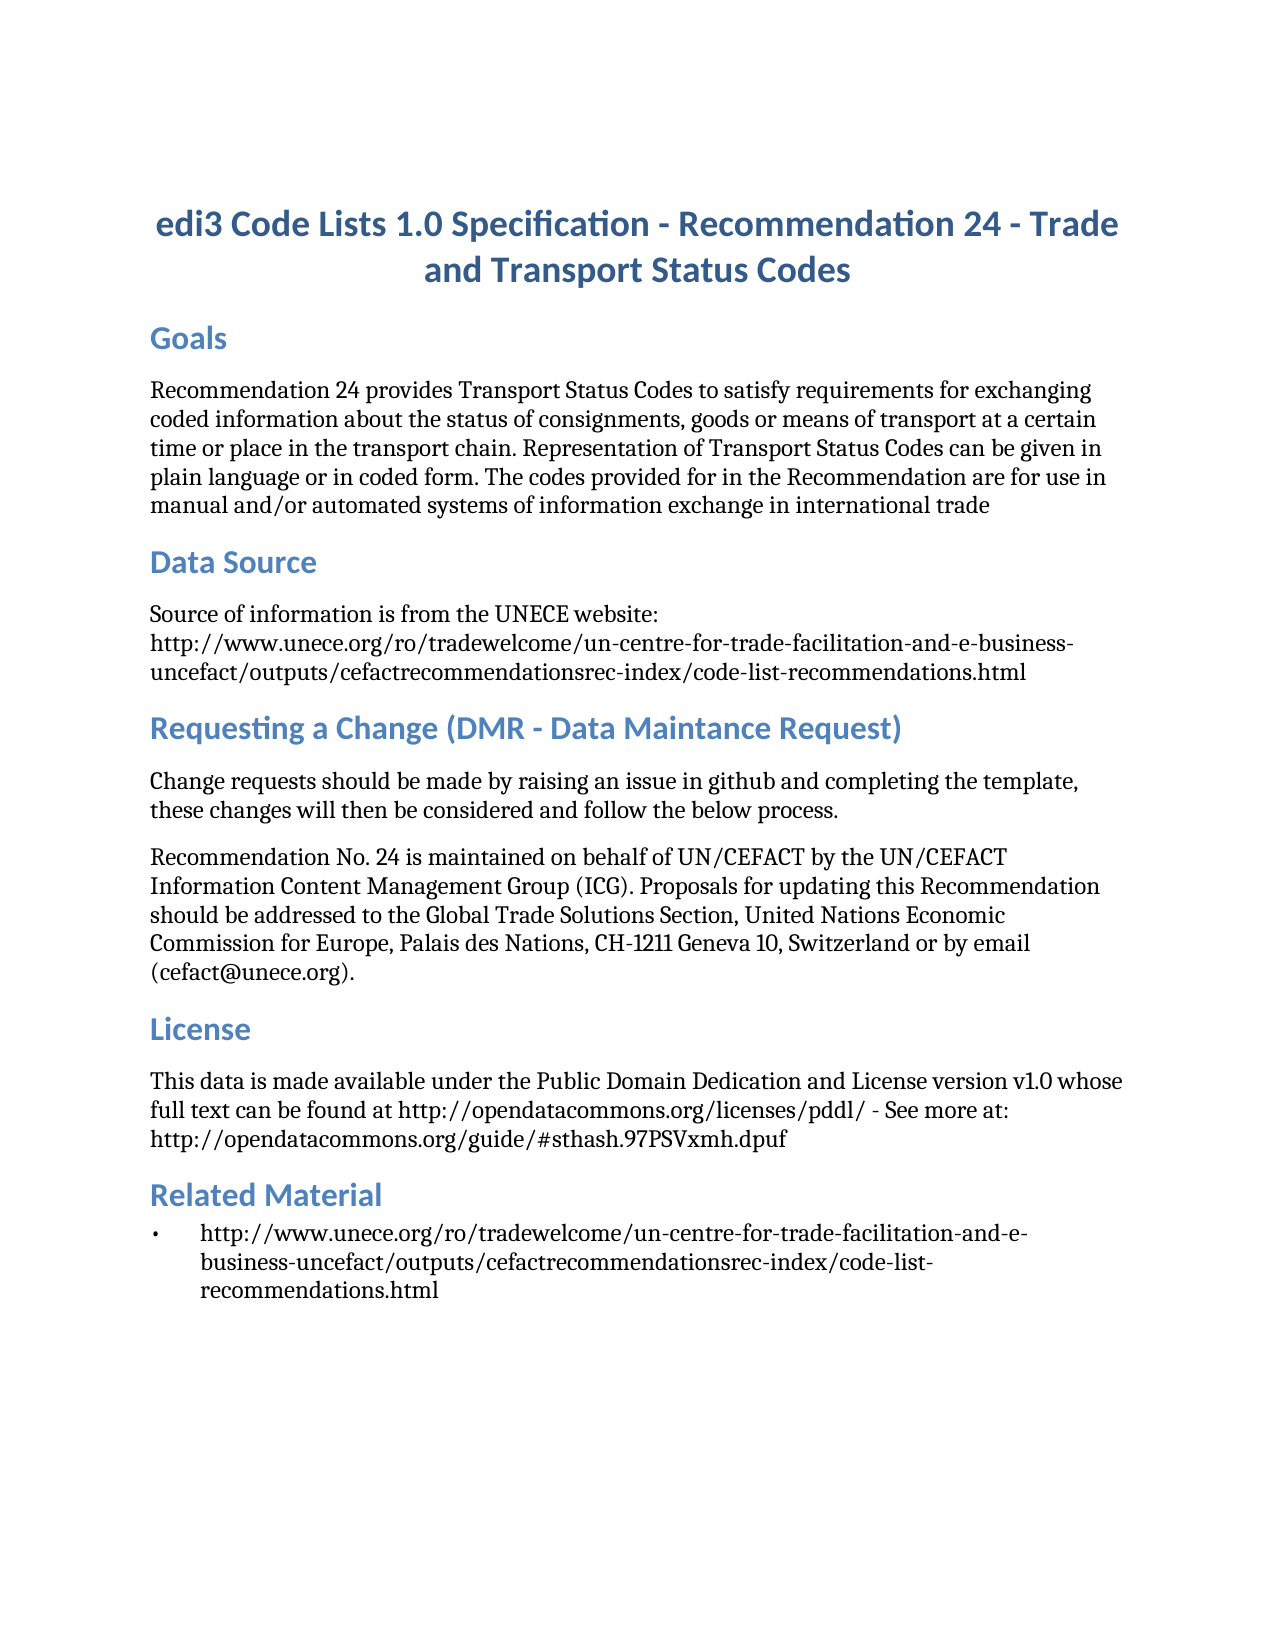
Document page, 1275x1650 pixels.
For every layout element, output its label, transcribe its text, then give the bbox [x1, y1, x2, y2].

text Source of information is from the UNECE website: http://www.unece.org/ro/tradewelcome/un-centre-for-trade-facilitation-and-e-business-uncefact/outputs/cefactrecommendationsrec-index/code-list-recommendations.html [150, 600, 1125, 686]
subtitle Related Material [150, 1174, 1125, 1215]
text Change requests should be made by raising an issue in github and completing the template, these changes will then be considered and follow the below process. [150, 767, 1125, 824]
subtitle License [150, 1008, 1125, 1048]
list http://www.unece.org/ro/tradewelcome/un-centre-for-trade-facilitation-and-e-business-uncefact/outputs/cefactrecommendationsrec-index/code-list-recommendations.html [150, 1219, 1125, 1305]
text This data is made available under the Public Domain Dedication and License version v1.0 whose full text can be found at http://opendatacommons.org/licenses/pddl/ - See more at: http://opendatacommons.org/guide/#sthash.97PSVxmh.dpuf [150, 1067, 1125, 1153]
subtitle Data Source [150, 541, 1125, 581]
subtitle Requesting a Change (DMR - Data Maintance Request) [150, 707, 1125, 748]
text Recommendation 24 provides Transport Status Codes to satisfy requirements for exchanging coded information about the status of consignments, goods or means of transport at a certain time or place in the transport chain. Representation of Transport Status Codes can be given in plain language or in coded form. The codes provided for in the Recommendation are for use in manual and/or automated systems of information exchange in international trade [150, 376, 1125, 520]
subtitle Goals [150, 317, 1125, 357]
text Recommendation No. 24 is maintained on behalf of UN/CEFACT by the UN/CEFACT Information Content Management Group (ICG). Proposals for updating this Recommendation should be addressed to the Global Trade Solutions Section, United Nations Economic Commission for Europe, Palais des Nations, CH-1211 Geneva 10, Switzerland or by email (cefact@unece.org). [150, 843, 1125, 987]
title edi3 Code Lists 1.0 Specification - Recommendation 24 - Trade and Transport Status Codes [150, 200, 1125, 292]
